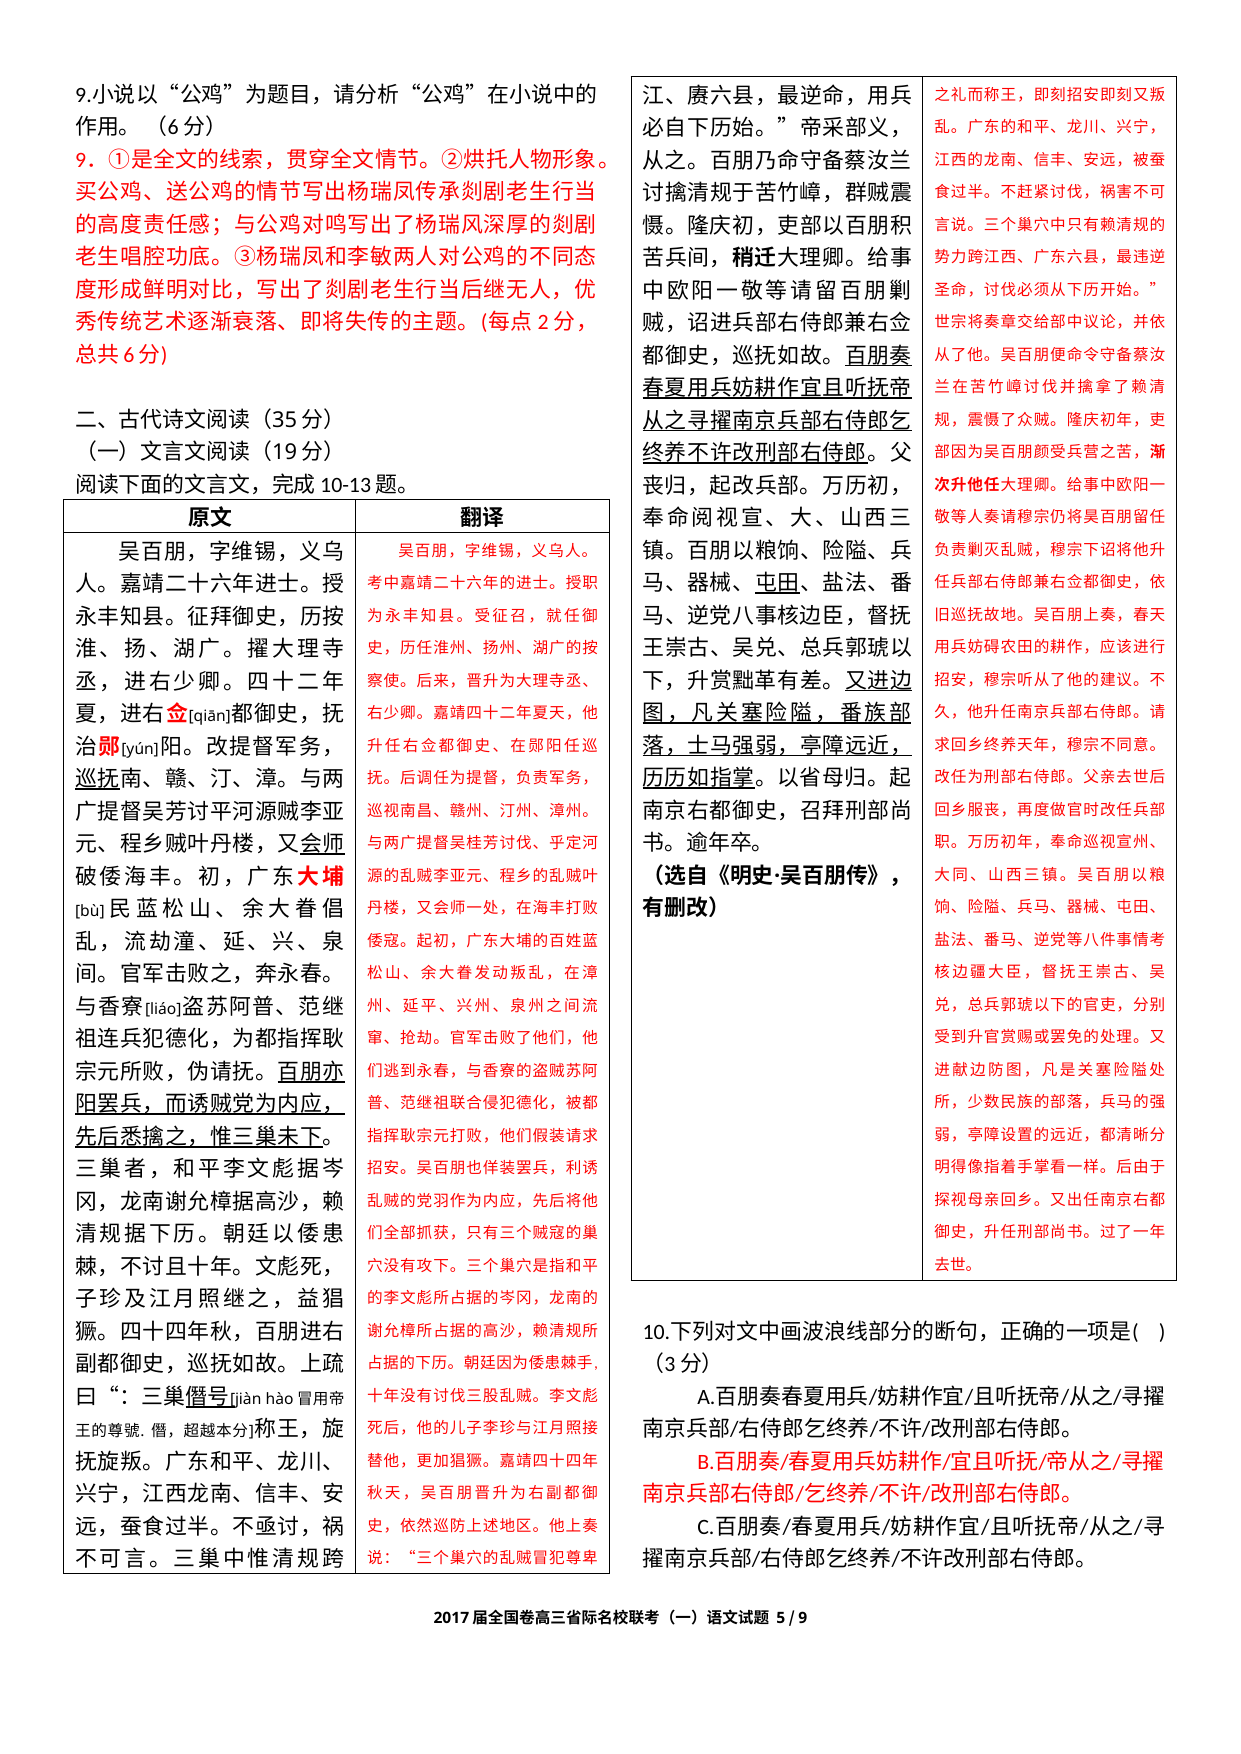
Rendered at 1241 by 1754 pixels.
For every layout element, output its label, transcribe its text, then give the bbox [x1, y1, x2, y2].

table_cell 吴百朋，字维锡，义乌人。嘉靖二十六年进士。授永丰知县。征拜御史，历按淮、扬、湖广。擢大理寺丞，进右少卿。四十二年夏，进右佥[qiān]都御史，抚治郧[yún]阳。改提督军务，巡抚南、赣、汀、漳。与两广提督吴芳讨平河源贼李亚元、程乡贼叶丹楼，又会师破倭海丰。初，广东大埔[bù]民蓝松山、余大眷倡乱，流劫潼、延、兴、泉间。官军击败之，奔永春。与香寮[liáo]盗苏阿普、范继祖连兵犯德化，为都指挥耿宗元所败，伪请抚。百朋亦阳罢兵，而诱贼党为内应，先后悉擒之，惟三巢未下。三巢者，和平李文彪据岑冈，龙南谢允樟据高沙，赖清规据下历。朝廷以倭患棘，不讨且十年。文彪死，子珍及江月照继之，益猖獗。四十四年秋，百朋进右副都御史，巡抚如故。上疏曰“：三巢僭号[jiàn hào冒用帝王的尊號. 僭，超越本分]称王，旋抚旋叛。广东和平、龙川、兴宁，江西龙南、信丰、安远，蚕食过半。不亟讨，祸不可言。三巢中惟清规跨江、赓六县，最逆命，用兵必自下历始。”帝采部义，从之。百朋乃命守备蔡汝兰讨擒清规于苦竹嶂，群贼震慑。隆庆初，吏部以百朋积苦兵间，稍迁大理卿。给事中欧阳一敬等请留百朋剿贼，诏进兵部右侍郎兼右佥都御史，巡抚如故。百朋奏春夏用兵妨耕作宜且听抚帝从之寻擢南京兵部右侍郎乞终养不许改刑部右侍郎。父丧归，起改兵部。万历初，奉命阅视宣、大、山西三镇。百朋以粮饷、险隘、兵马、器械、屯田、盐法、番马、逆党八事核边臣，督抚王崇古、吴兑、总兵郭琥以下，升赏黜革有差。又进边图，凡关塞险隘，番族部落，士马强弱，亭障远近，历历如指掌。以省母归。起南京右都御史，召拜刑部尚书。逾年卒。 （选自《明史·吴百朋传》，有删改） [632, 77, 922, 1280]
table_cell 吴百朋，字维锡，义乌人。考中嘉靖二十六年的进士。授职为永丰知县。受征召，就任御史，历任淮州、扬州、湖广的按察使。后来，晋升为大理寺丞、右少卿。嘉靖四十二年夏天，他升任右佥都御史、在郧阳任巡抚。后调任为提督，负责军务，巡视南昌、赣州、汀州、漳州。与两广提督吴桂芳讨伐、乎定河源的乱贼李亚元、程乡的乱贼叶丹楼，又会师一处，在海丰打败倭寇。起初，广东大埔的百姓蓝松山、余大眷发动叛乱，在漳州、延平、兴州、泉州之间流窜、抢劫。官军击败了他们，他们逃到永春，与香寮的盗贼苏阿普、范继祖联合侵犯德化，被都指挥耿宗元打败，他们假装请求招安。吴百朋也佯装罢兵，利诱乱贼的党羽作为内应，先后将他们全部抓获，只有三个贼寇的巢穴没有攻下。三个巢穴是指和平的李文彪所占据的岑冈，龙南的谢允樟所占据的高沙，赖清规所占据的下历。朝廷因为倭患棘手,十年没有讨伐三股乱贼。李文彪死后，他的儿子李珍与江月照接替他，更加猖獗。嘉靖四十四年秋天，吴百朋晋升为右副都御史，依然巡防上述地区。他上奏说：“三个巢穴的乱贼冒犯尊卑之礼而称王，即刻招安即刻又叛乱。广东的和平、龙川、兴宁，江西的龙南、信丰、安远，被蚕食过半。不赶紧讨伐，祸害不可言说。三个巢穴中只有赖清规的势力跨江西、广东六县，最违逆圣命，讨伐必须从下历开始。”世宗将奏章交给部中议论，并依从了他。吴百朋便命令守备蔡汝兰在苦竹嶂讨伐并擒拿了赖清规，震慑了众贼。隆庆初年，吏部因为吴百朋颜受兵营之苦，渐次升他任大理卿。给事中欧阳一敬等人奏请穆宗仍将昊百朋留任负责剿灭乱贼，穆宗下诏将他升任兵部右侍郎兼右佥都御史，依旧巡抚故地。吴百朋上奏，春天用兵妨碍农田的耕作，应该进行招安，穆宗听从了他的建议。不久，他升任南京兵部右侍郎。请求回乡终养天年，穆宗不同意。改任为刑部右侍郎。父亲去世后回乡服丧，再度做官时改任兵部职。万历初年，奉命巡视宣州、大同、山西三镇。吴百朋以粮饷、险隘、兵马、器械、屯田、盐法、番马、逆党等八件事情考核边疆大臣，督抚王崇古、吴兑，总兵郭琥以下的官吏，分别受到升官赏赐或罢免的处理。又进献边防图，凡是关塞险隘处所，少数民族的部落，兵马的强弱，亭障设置的远近，都清晰分明得像指着手掌看一样。后由于探视母亲回乡。又出任南京右都御史，升任刑部尚书。过了一年去世。 [923, 77, 1176, 1280]
text 9.小说以“公鸡”为题目，请分析“公鸡”在小说中的作用。 （6分） [75, 76, 598, 141]
table_header 原文 [64, 500, 355, 532]
table_header 翻译 [356, 500, 609, 532]
text 10.下列对文中画波浪线部分的断句，正确的一项是( ) （3分） [642, 1313, 1165, 1378]
text 阅读下面的文言文，完成10-13题。 [75, 466, 598, 499]
text 9．①是全文的线索，贯穿全文情节。②烘托人物形象。买公鸡、送公鸡的情节写出杨瑞凤传承剡剧老生行当的高度责任感；与公鸡对鸣写出了杨瑞风深厚的剡剧老生唱腔功底。③杨瑞凤和李敏两人对公鸡的不同态度形成鲜明对比，写出了剡剧老生行当后继无人，优秀传统艺术逐渐衰落、即将失传的主题。(每点2分，总共6分) [75, 141, 598, 369]
text B.百朋奏/春夏用兵妨耕作/宜且听抚/帝从之/寻擢南京兵部右侍郎/乞终养/不许/改刑部右侍郎。 [642, 1443, 1165, 1508]
text C.百朋奏/春夏用兵/妨耕作宜/且听抚帝/从之/寻擢南京兵部/右侍郎乞终养/不许改刑部右侍郎。 [642, 1508, 1165, 1573]
text 二、古代诗文阅读（35分） [75, 401, 598, 434]
text A.百朋奏春夏用兵/妨耕作宜/且听抚帝/从之/寻擢南京兵部/右侍郎乞终养/不许/改刑部右侍郎。 [642, 1378, 1165, 1443]
text （一）文言文阅读（19分） [75, 434, 598, 466]
table_cell 吴百朋，字维锡，义乌人。嘉靖二十六年进士。授永丰知县。征拜御史，历按淮、扬、湖广。擢大理寺丞，进右少卿。四十二年夏，进右佥[qiān]都御史，抚治郧[yún]阳。改提督军务，巡抚南、赣、汀、漳。与两广提督吴芳讨平河源贼李亚元、程乡贼叶丹楼，又会师破倭海丰。初，广东大埔[bù]民蓝松山、余大眷倡乱，流劫潼、延、兴、泉间。官军击败之，奔永春。与香寮[liáo]盗苏阿普、范继祖连兵犯德化，为都指挥耿宗元所败，伪请抚。百朋亦阳罢兵，而诱贼党为内应，先后悉擒之，惟三巢未下。三巢者，和平李文彪据岑冈，龙南谢允樟据高沙，赖清规据下历。朝廷以倭患棘，不讨且十年。文彪死，子珍及江月照继之，益猖獗。四十四年秋，百朋进右副都御史，巡抚如故。上疏曰“：三巢僭号[jiàn hào冒用帝王的尊號. 僭，超越本分]称王，旋抚旋叛。广东和平、龙川、兴宁，江西龙南、信丰、安远，蚕食过半。不亟讨，祸不可言。三巢中惟清规跨江、赓六县，最逆命，用兵必自下历始。”帝采部义，从之。百朋乃命守备蔡汝兰讨擒清规于苦竹嶂，群贼震慑。隆庆初，吏部以百朋积苦兵间，稍迁大理卿。给事中欧阳一敬等请留百朋剿贼，诏进兵部右侍郎兼右佥都御史，巡抚如故。百朋奏春夏用兵妨耕作宜且听抚帝从之寻擢南京兵部右侍郎乞终养不许改刑部右侍郎。父丧归，起改兵部。万历初，奉命阅视宣、大、山西三镇。百朋以粮饷、险隘、兵马、器械、屯田、盐法、番马、逆党八事核边臣，督抚王崇古、吴兑、总兵郭琥以下，升赏黜革有差。又进边图，凡关塞险隘，番族部落，士马强弱，亭障远近，历历如指掌。以省母归。起南京右都御史，召拜刑部尚书。逾年卒。 （选自《明史·吴百朋传》，有删改） [64, 533, 355, 1573]
table_cell 吴百朋，字维锡，义乌人。考中嘉靖二十六年的进士。授职为永丰知县。受征召，就任御史，历任淮州、扬州、湖广的按察使。后来，晋升为大理寺丞、右少卿。嘉靖四十二年夏天，他升任右佥都御史、在郧阳任巡抚。后调任为提督，负责军务，巡视南昌、赣州、汀州、漳州。与两广提督吴桂芳讨伐、乎定河源的乱贼李亚元、程乡的乱贼叶丹楼，又会师一处，在海丰打败倭寇。起初，广东大埔的百姓蓝松山、余大眷发动叛乱，在漳州、延平、兴州、泉州之间流窜、抢劫。官军击败了他们，他们逃到永春，与香寮的盗贼苏阿普、范继祖联合侵犯德化，被都指挥耿宗元打败，他们假装请求招安。吴百朋也佯装罢兵，利诱乱贼的党羽作为内应，先后将他们全部抓获，只有三个贼寇的巢穴没有攻下。三个巢穴是指和平的李文彪所占据的岑冈，龙南的谢允樟所占据的高沙，赖清规所占据的下历。朝廷因为倭患棘手,十年没有讨伐三股乱贼。李文彪死后，他的儿子李珍与江月照接替他，更加猖獗。嘉靖四十四年秋天，吴百朋晋升为右副都御史，依然巡防上述地区。他上奏说：“三个巢穴的乱贼冒犯尊卑之礼而称王，即刻招安即刻又叛乱。广东的和平、龙川、兴宁，江西的龙南、信丰、安远，被蚕食过半。不赶紧讨伐，祸害不可言说。三个巢穴中只有赖清规的势力跨江西、广东六县，最违逆圣命，讨伐必须从下历开始。”世宗将奏章交给部中议论，并依从了他。吴百朋便命令守备蔡汝兰在苦竹嶂讨伐并擒拿了赖清规，震慑了众贼。隆庆初年，吏部因为吴百朋颜受兵营之苦，渐次升他任大理卿。给事中欧阳一敬等人奏请穆宗仍将昊百朋留任负责剿灭乱贼，穆宗下诏将他升任兵部右侍郎兼右佥都御史，依旧巡抚故地。吴百朋上奏，春天用兵妨碍农田的耕作，应该进行招安，穆宗听从了他的建议。不久，他升任南京兵部右侍郎。请求回乡终养天年，穆宗不同意。改任为刑部右侍郎。父亲去世后回乡服丧，再度做官时改任兵部职。万历初年，奉命巡视宣州、大同、山西三镇。吴百朋以粮饷、险隘、兵马、器械、屯田、盐法、番马、逆党等八件事情考核边疆大臣，督抚王崇古、吴兑，总兵郭琥以下的官吏，分别受到升官赏赐或罢免的处理。又进献边防图，凡是关塞险隘处所，少数民族的部落，兵马的强弱，亭障设置的远近，都清晰分明得像指着手掌看一样。后由于探视母亲回乡。又出任南京右都御史，升任刑部尚书。过了一年去世。 [356, 533, 609, 1573]
